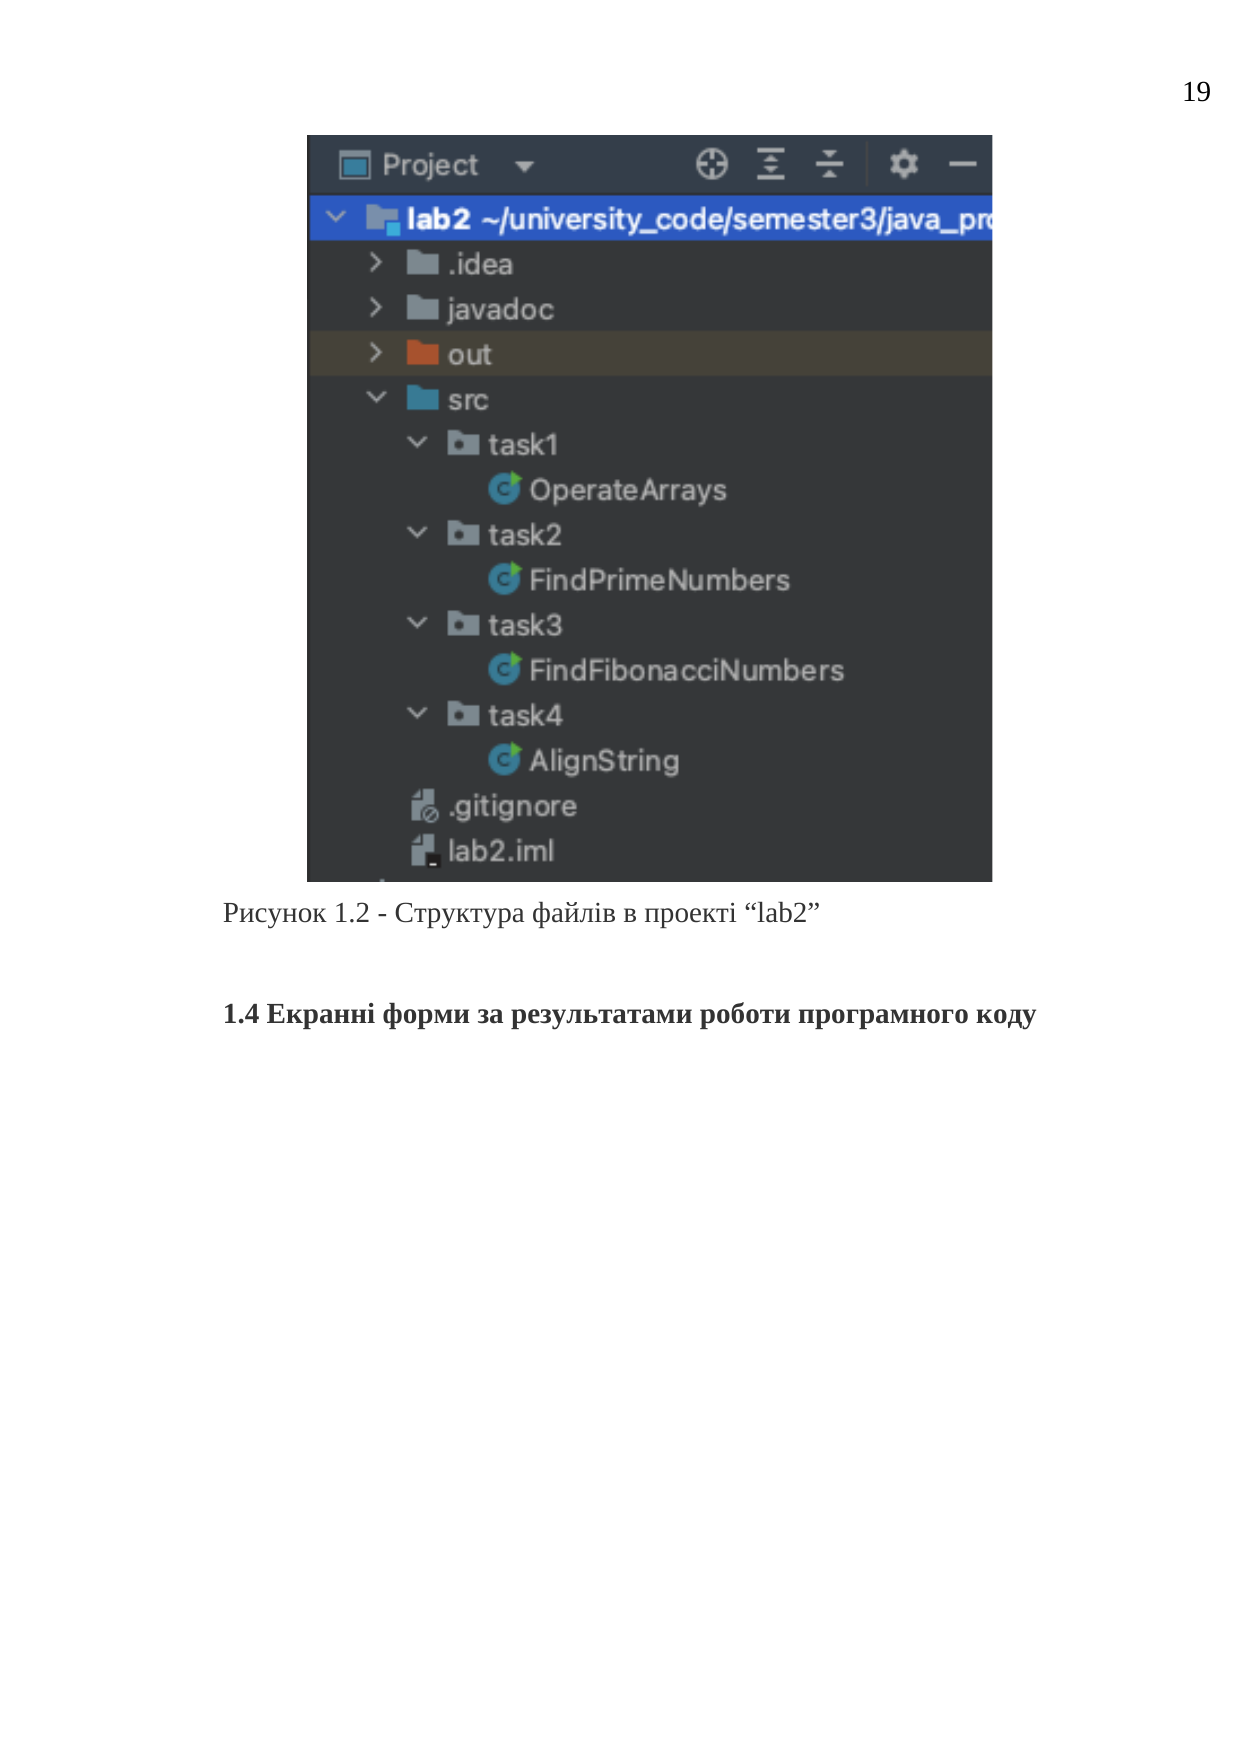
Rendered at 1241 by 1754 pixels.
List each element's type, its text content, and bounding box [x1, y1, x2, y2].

text Рисунок 1.2 - Структура файлів в проекті “lab2” [148, 896, 1152, 929]
text 1.4 Екранні форми за результатами роботи програмного коду [148, 996, 1152, 1030]
